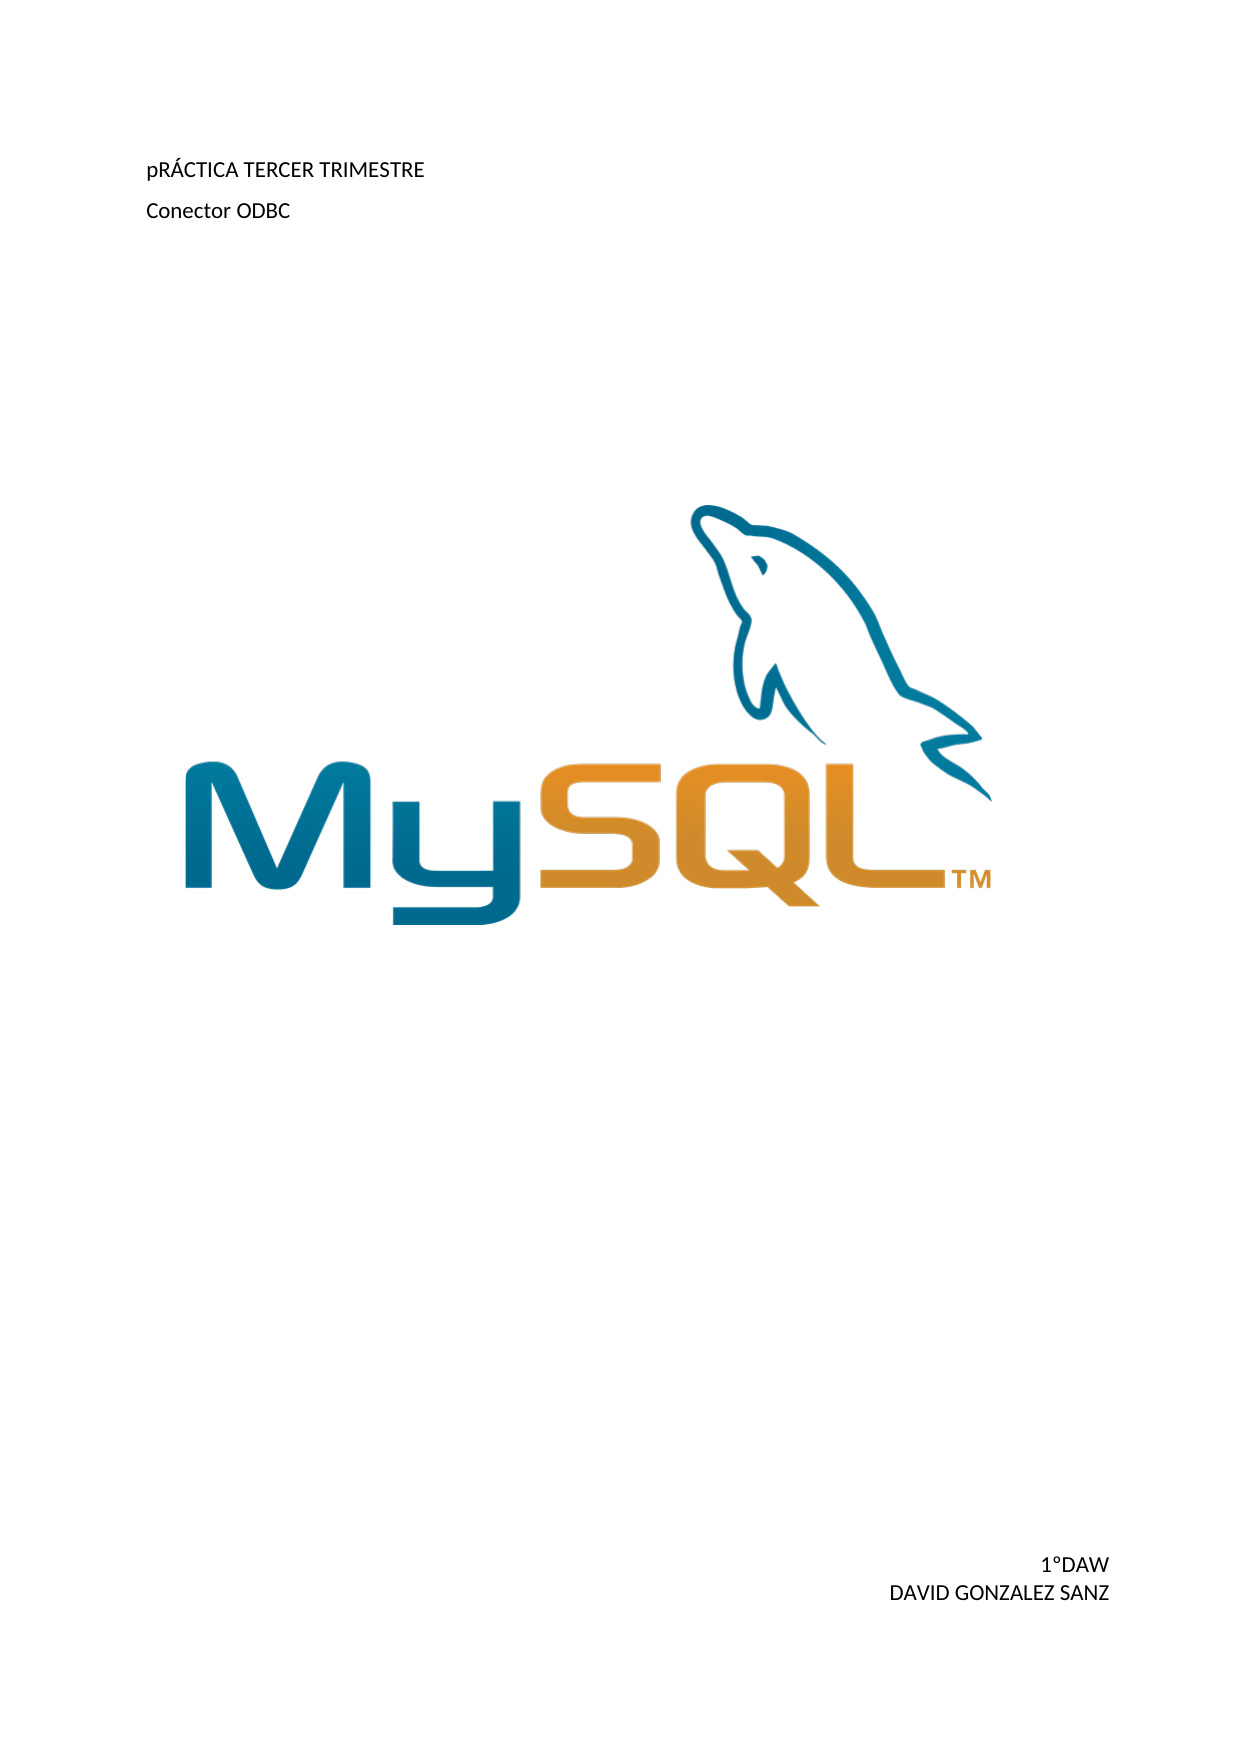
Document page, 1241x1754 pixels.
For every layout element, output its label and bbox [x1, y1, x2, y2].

picture [717, 505, 992, 798]
picture [185, 505, 992, 925]
